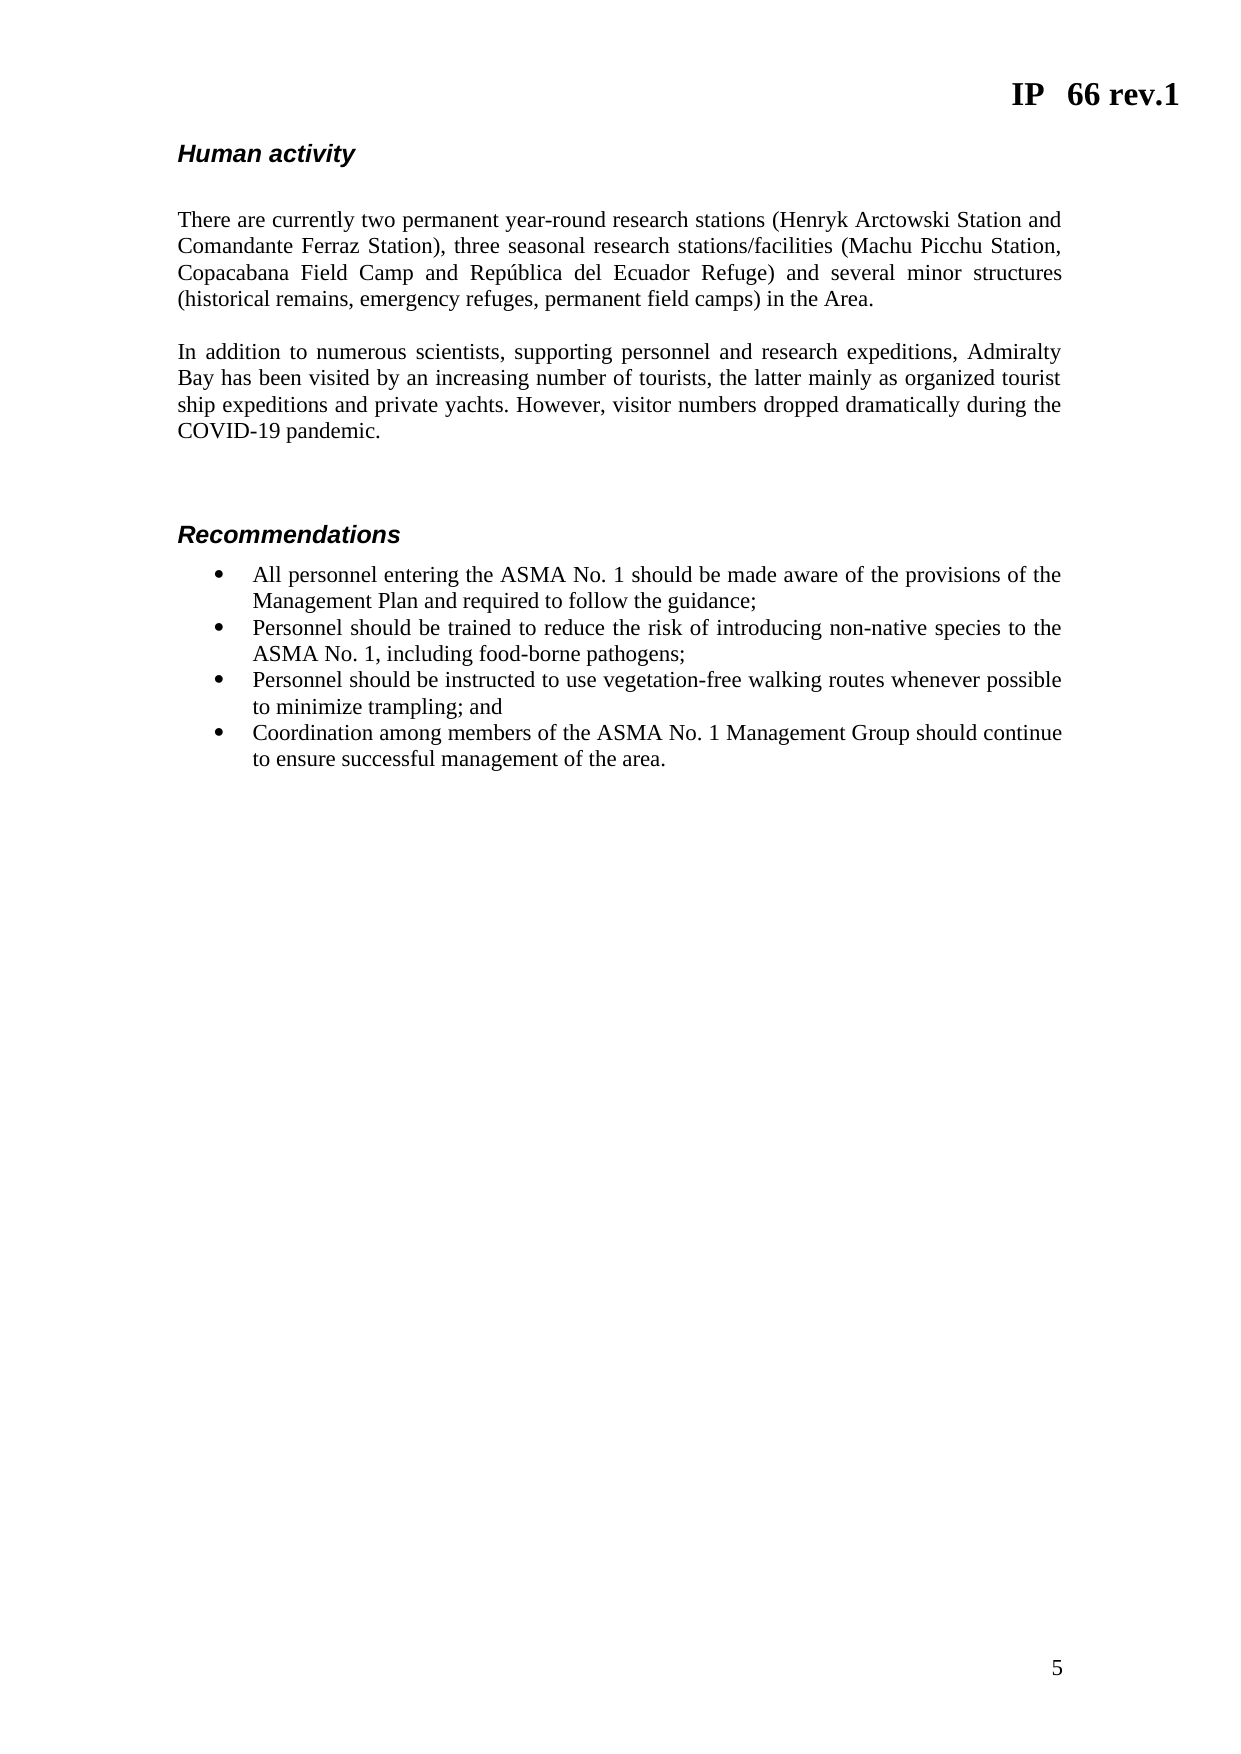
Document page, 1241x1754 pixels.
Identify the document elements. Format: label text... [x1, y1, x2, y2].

list Coordination among members of the ASMA No. 1 Management Group should continue to ensure successful management of the area. [215, 719, 1063, 772]
text In addition to numerous scientists, supporting personnel and research expeditions, Admiralty Bay has been visited by an increasing number of tourists, the latter mainly as organized tourist ship expeditions and private yachts. However, visitor numbers dropped dramatically during the COVID-19 pandemic. [177, 338, 1063, 443]
text There are currently two permanent year-round research stations (Henryk Arctowski Station and Comandante Ferraz Station), three seasonal research stations/facilities (Machu Picchu Station, Copacabana Field Camp and República del Ecuador Refuge) and several minor structures (historical remains, emergency refuges, permanent field camps) in the Area. [177, 206, 1063, 312]
subtitle Recommendations [177, 520, 1063, 548]
list All personnel entering the ASMA No. 1 should be made aware of the provisions of the Management Plan and required to follow the guidance; [215, 561, 1063, 614]
list Personnel should be instructed to use vegetation-free walking routes whenever possible to minimize trampling; and [215, 666, 1063, 719]
subtitle Human activity [177, 138, 1063, 167]
list Personnel should be trained to reduce the risk of introducing non-native species to the ASMA No. 1, including food-borne pathogens; [215, 614, 1063, 666]
